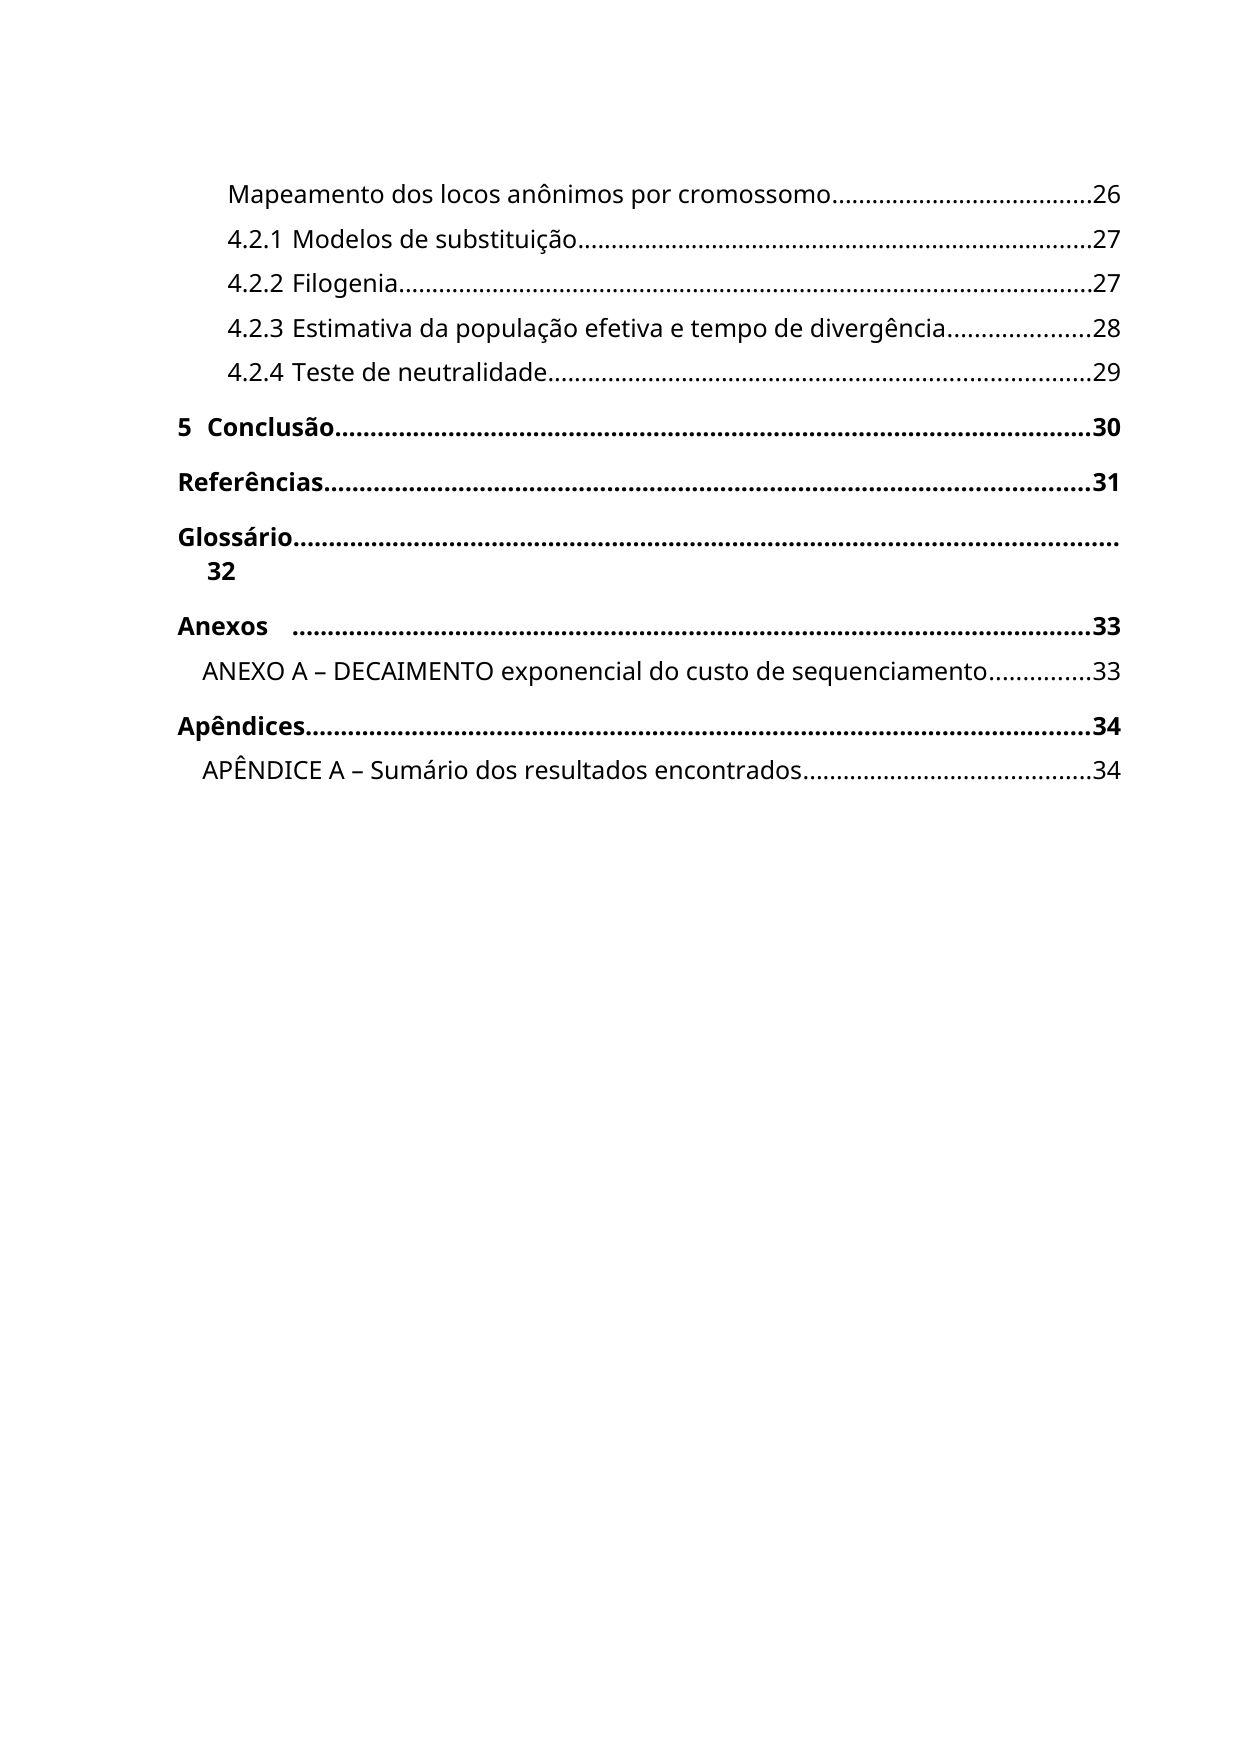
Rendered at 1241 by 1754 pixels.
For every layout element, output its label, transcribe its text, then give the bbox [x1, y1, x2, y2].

text 4.2.3 Estimativa da população efetiva e tempo de divergência 28 [227, 311, 1122, 345]
text APÊNDICE A – Sumário dos resultados encontrados 34 [202, 753, 1122, 787]
text ANEXO A – DECAIMENTO exponencial do custo de sequenciamento 33 [202, 653, 1122, 687]
text Referências 31 [177, 465, 1122, 499]
text Apêndices 34 [177, 708, 1122, 742]
text 5 Conclusão 30 [177, 410, 1122, 444]
text Mapeamento dos locos anônimos por cromossomo 26 [227, 177, 1122, 211]
text 4.2.1 Modelos de substituição 27 [227, 222, 1122, 256]
text Anexos 33 [177, 609, 1122, 643]
text Glossário 32 [177, 520, 1122, 588]
text 4.2.2 Filogenia 27 [227, 266, 1122, 300]
text 4.2.4 Teste de neutralidade 29 [227, 355, 1122, 389]
